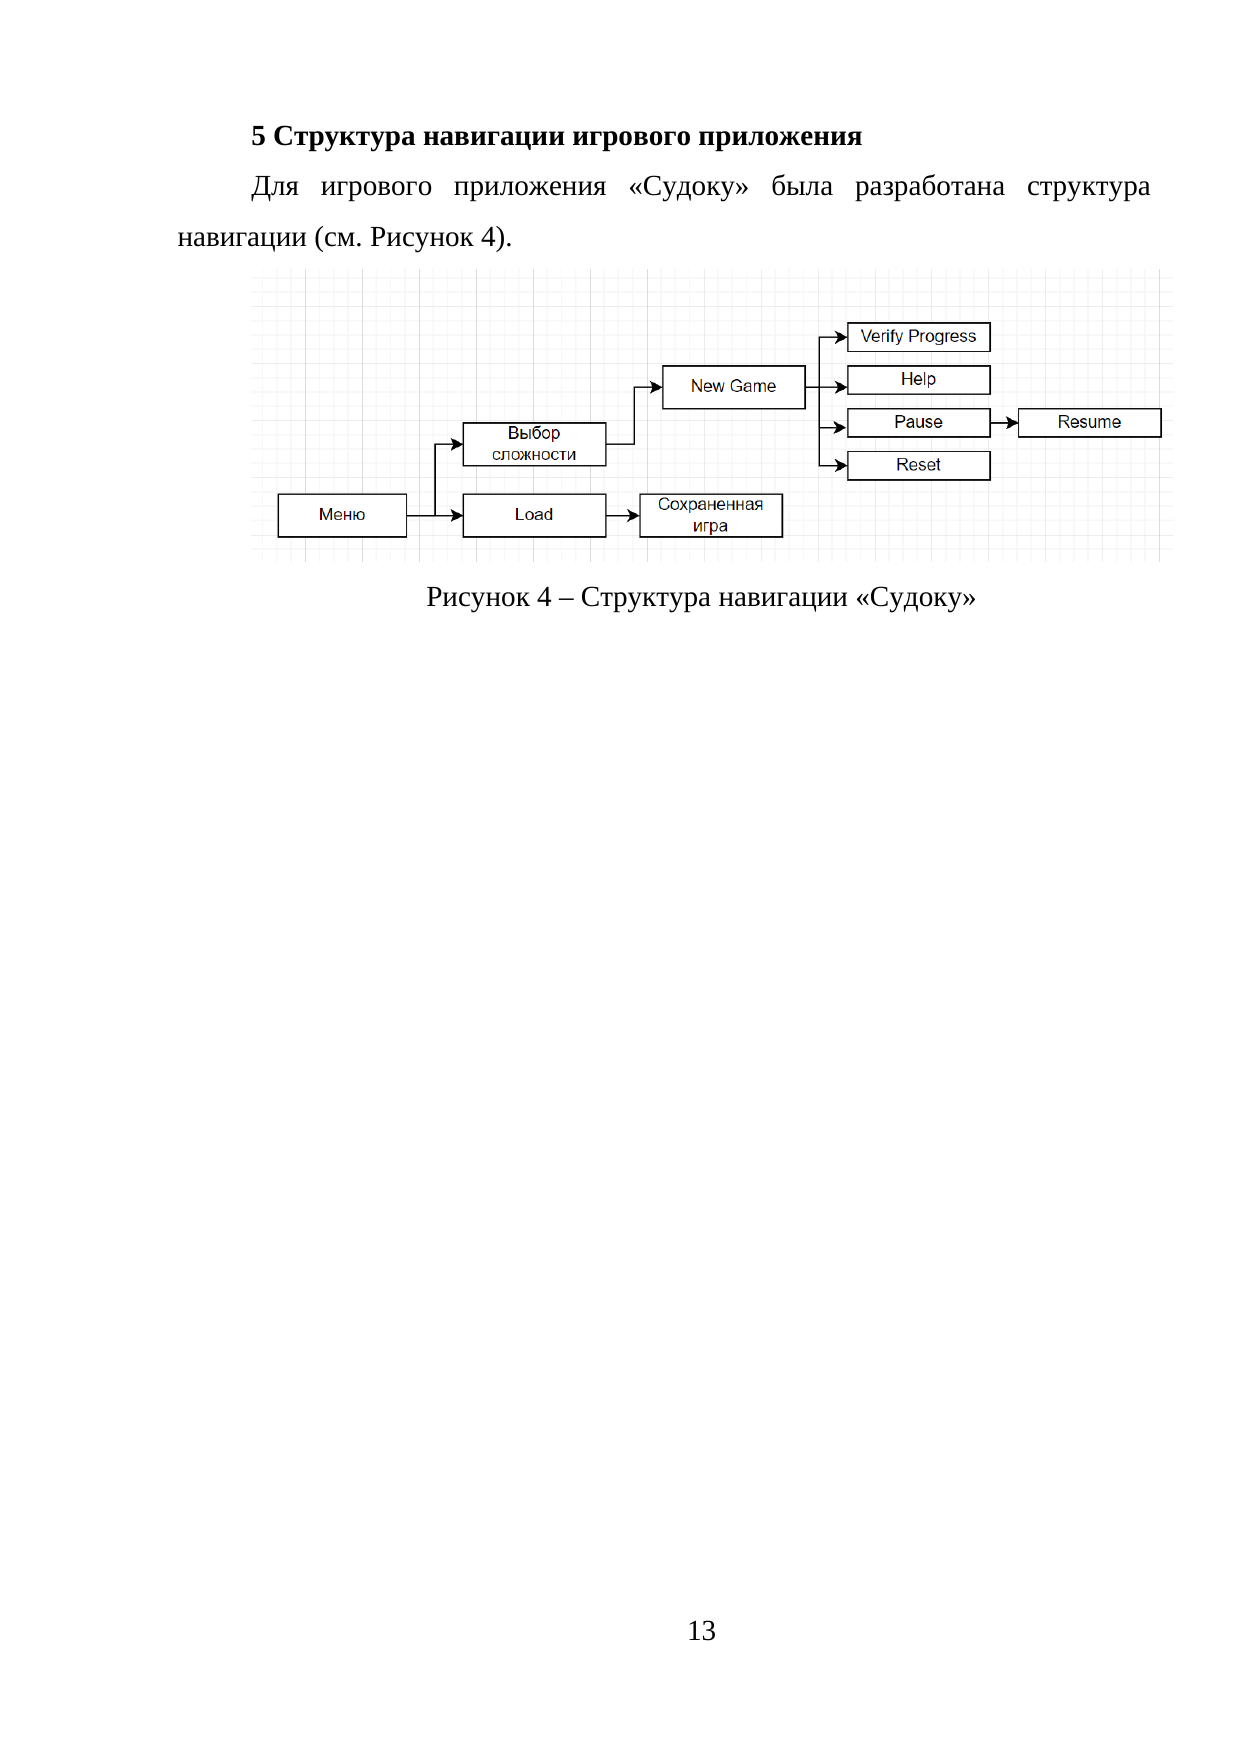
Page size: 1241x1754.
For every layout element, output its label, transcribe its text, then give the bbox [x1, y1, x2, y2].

subtitle 5 Структура навигации игрового приложения [177, 118, 1152, 152]
picture [251, 269, 1174, 562]
list Для игрового приложения «Судоку» была разработана структура навигации (см. Рисунок 4). [177, 168, 1152, 252]
list Рисунок 4 – Структура навигации «Судоку» [177, 579, 1152, 612]
